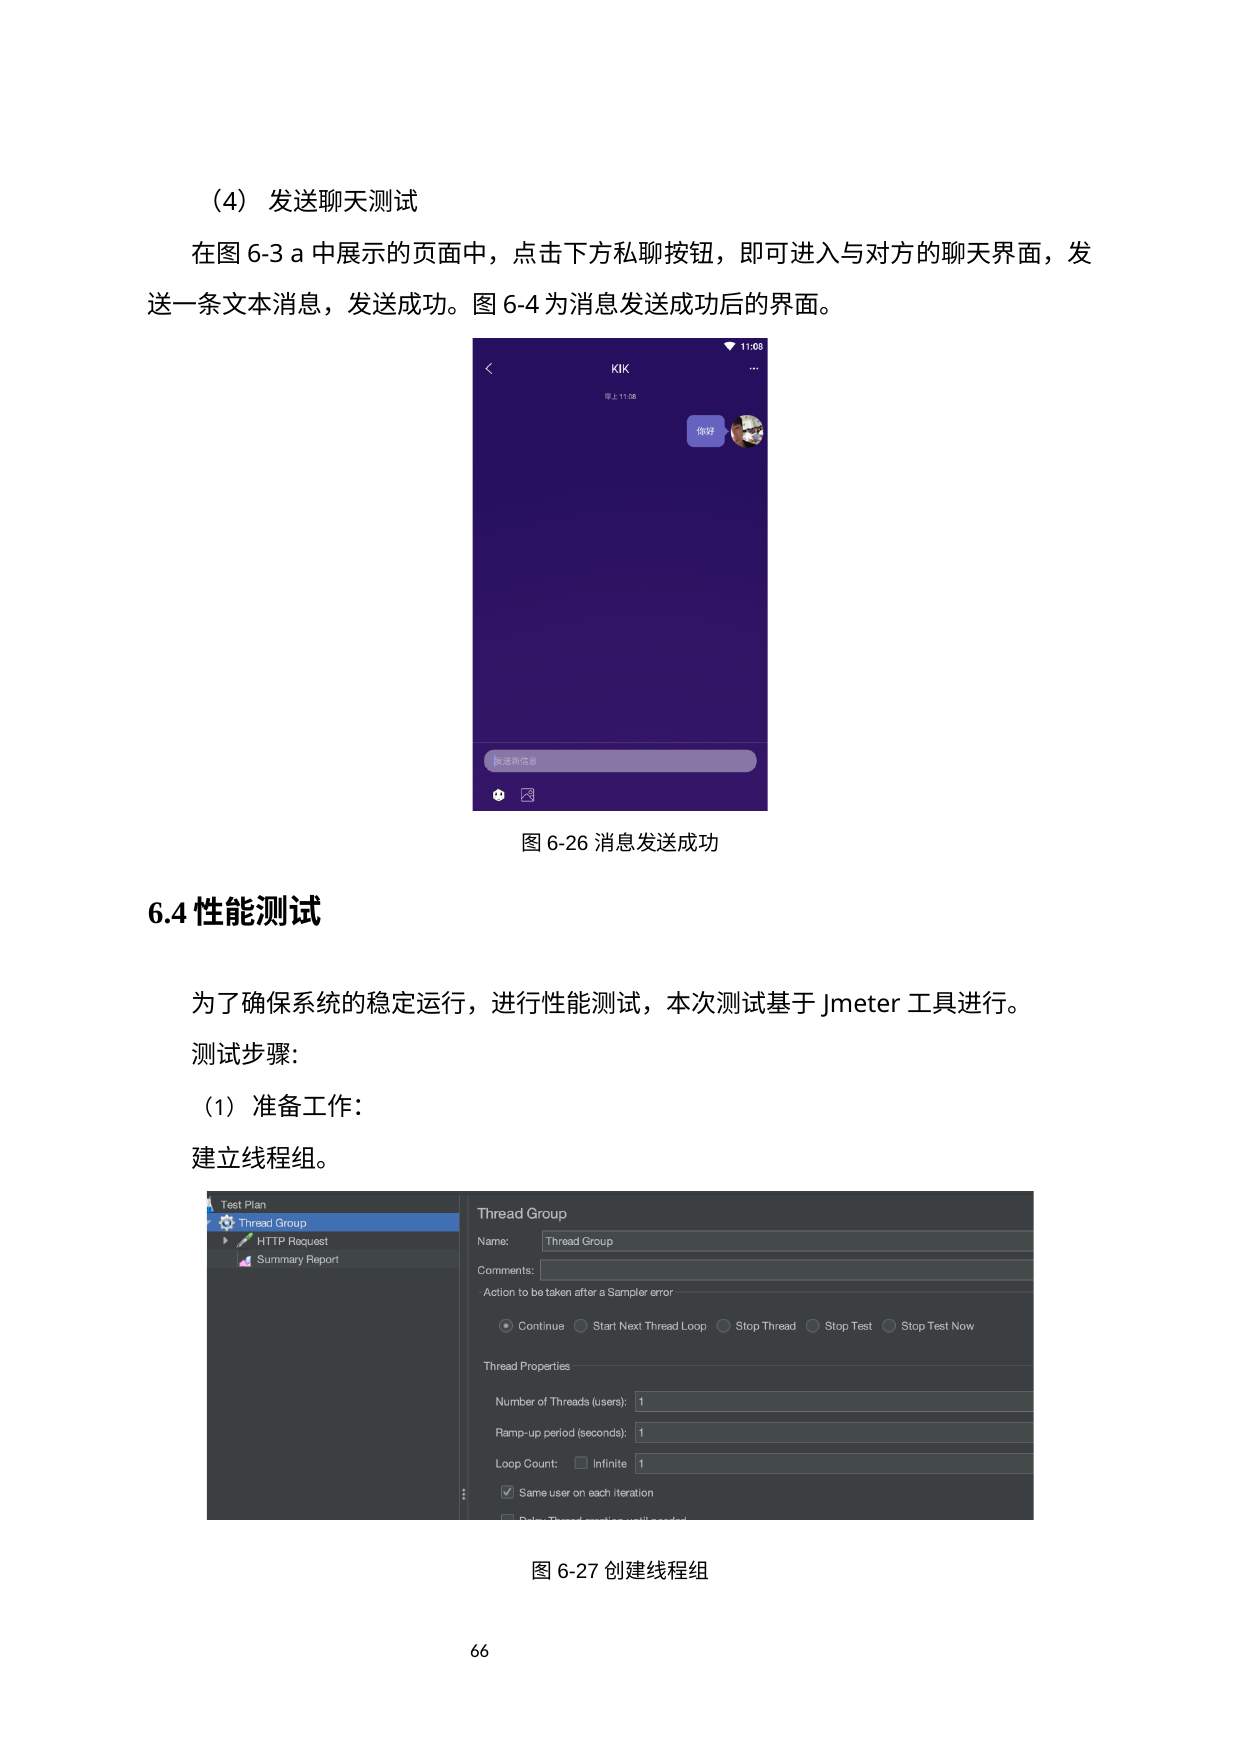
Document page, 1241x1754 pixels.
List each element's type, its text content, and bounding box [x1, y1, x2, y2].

list 发送聊天测试 [148, 183, 1093, 218]
list 为了确保系统的稳定运行，进行性能测试，本次测试基于 Jmeter 工具进行。 [148, 985, 1093, 1020]
list 准备工作： [148, 1088, 1093, 1123]
picture [206, 1191, 1034, 1520]
picture [472, 338, 768, 811]
subtitle 6.4性能测试 [148, 876, 1093, 946]
list 测试步骤: [148, 1037, 1093, 1072]
list 建立线程组。 [148, 1140, 1093, 1175]
list 在图6-3 a 中展示的页面中，点击下方私聊按钮，即可进入与对方的聊天界面，发送一条文本消息，发送成功。图6-4为消息发送成功后的界面。 [148, 235, 1093, 322]
